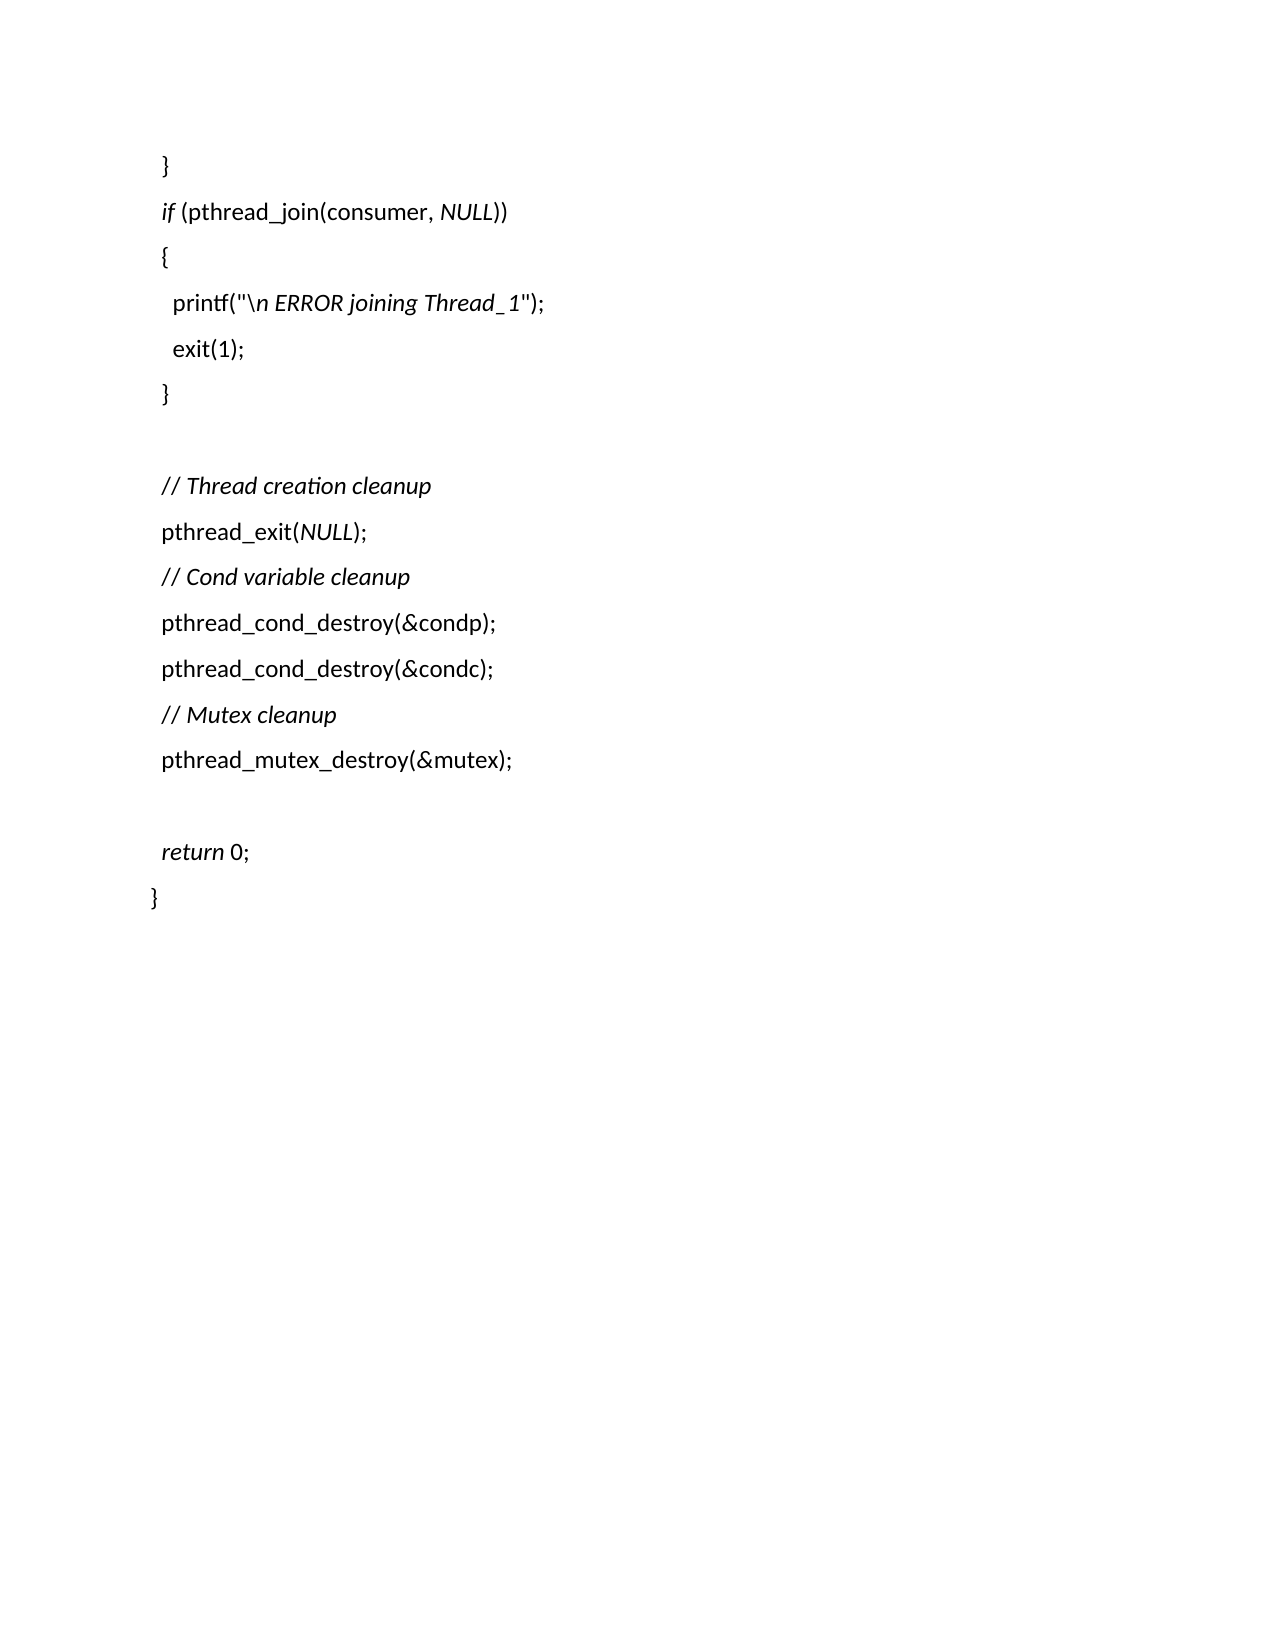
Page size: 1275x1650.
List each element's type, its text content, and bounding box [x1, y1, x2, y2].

text { [150, 241, 1125, 272]
text } [150, 882, 1125, 912]
text pthread_exit(NULL); [150, 516, 1125, 546]
text pthread_cond_destroy(&condc); [150, 653, 1125, 683]
text exit(1); [150, 333, 1125, 363]
text if (pthread_join(consumer, NULL)) [150, 196, 1125, 226]
text pthread_mutex_destroy(&mutex); [150, 744, 1125, 775]
text // Thread creation cleanup [150, 470, 1125, 501]
text } [150, 379, 1125, 409]
text return 0; [150, 836, 1125, 866]
text // Cond variable cleanup [150, 562, 1125, 592]
text printf("\n ERROR joining Thread_1"); [150, 287, 1125, 318]
text pthread_cond_destroy(&condp); [150, 607, 1125, 638]
text } [150, 150, 1125, 181]
text // Mutex cleanup [150, 699, 1125, 729]
